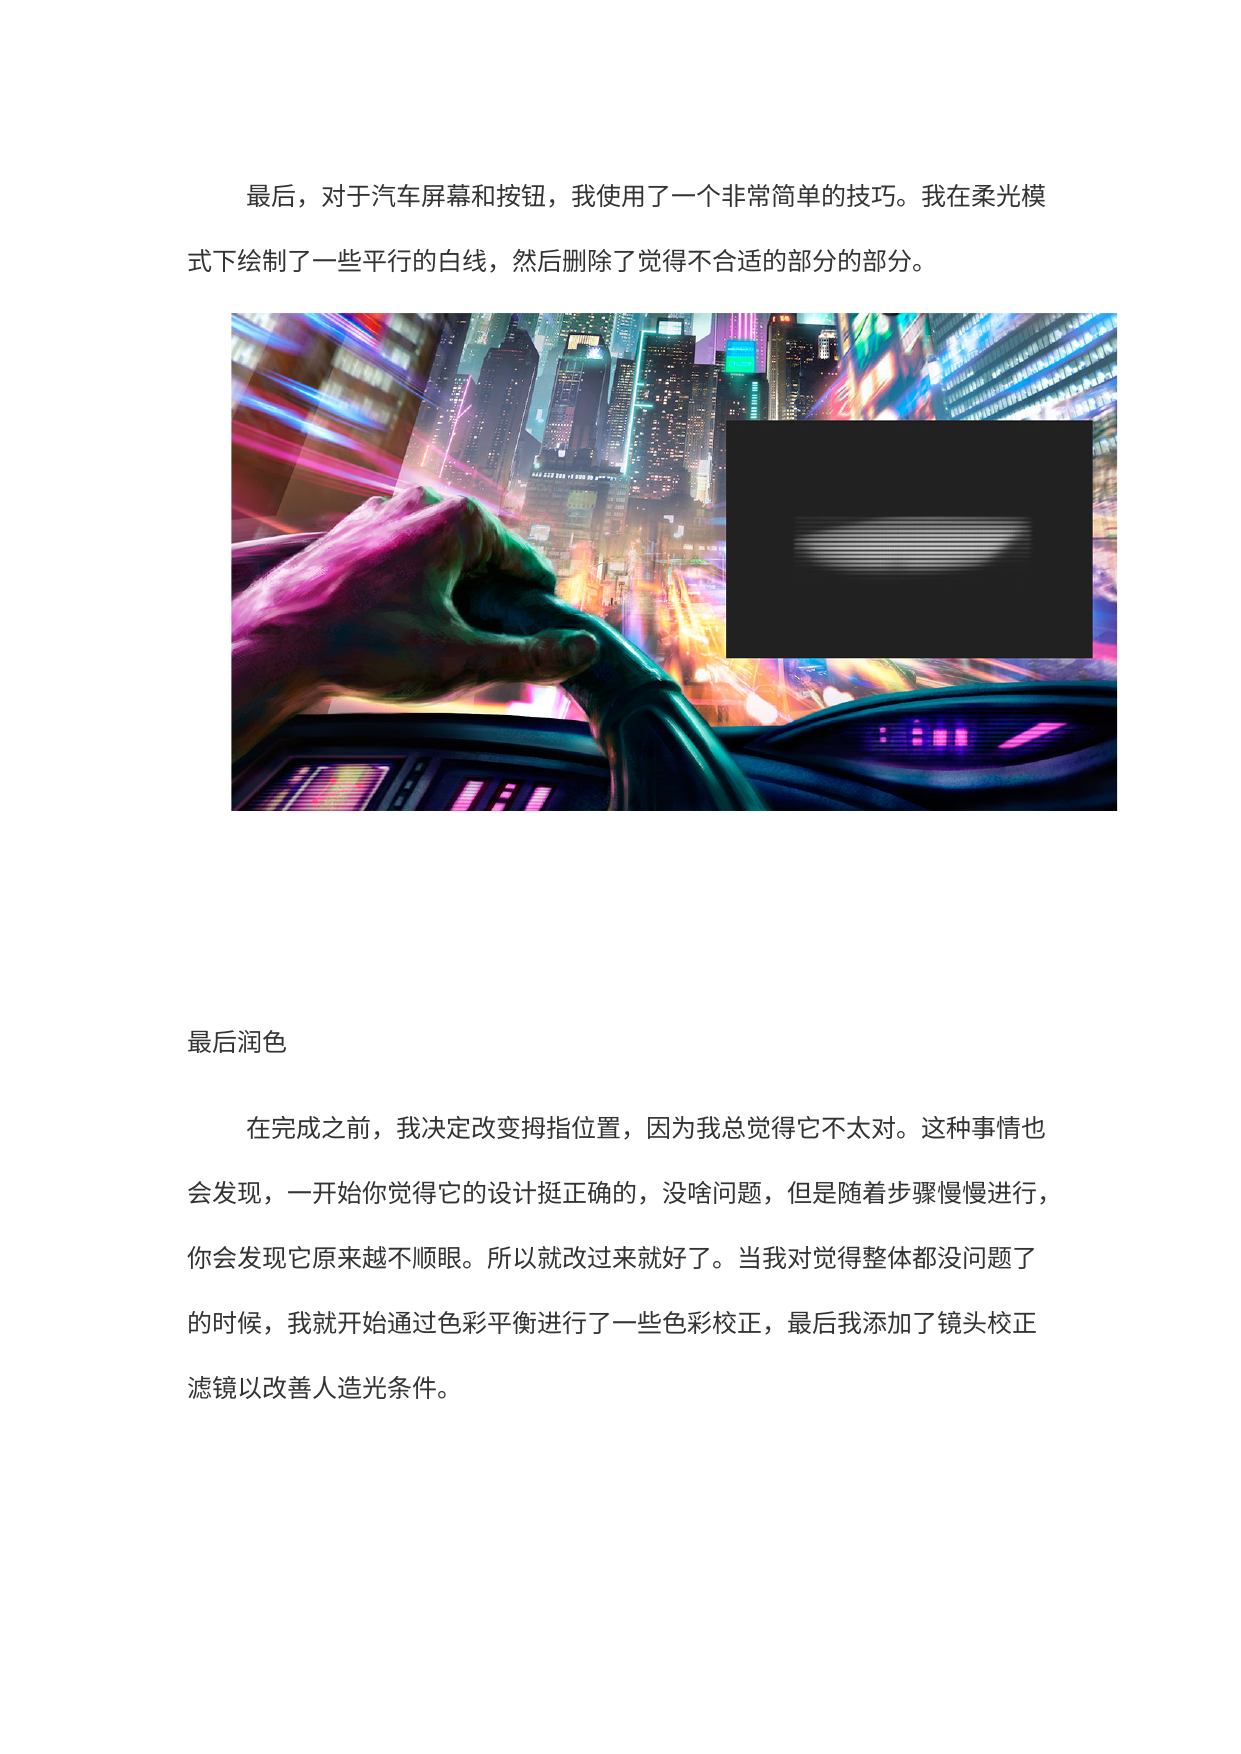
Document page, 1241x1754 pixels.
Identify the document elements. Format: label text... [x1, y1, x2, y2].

text 最后润色 [187, 943, 1053, 1073]
text 在完成之前，我决定改变拇指位置，因为我总觉得它不太对。这种事情也会发现，一开始你觉得它的设计挺正确的，没啥问题，但是随着步骤慢慢进行，你会发现它原来越不顺眼。所以就改过来就好了。当我对觉得整体都没问题了的时候，我就开始通过色彩平衡进行了一些色彩校正，最后我添加了镜头校正滤镜以改善人造光条件。 [187, 1094, 1053, 1419]
text 最后，对于汽车屏幕和按钮，我使用了一个非常简单的技巧。我在柔光模式下绘制了一些平行的白线，然后删除了觉得不合适的部分的部分。 [187, 162, 1053, 292]
picture [231, 313, 1118, 811]
